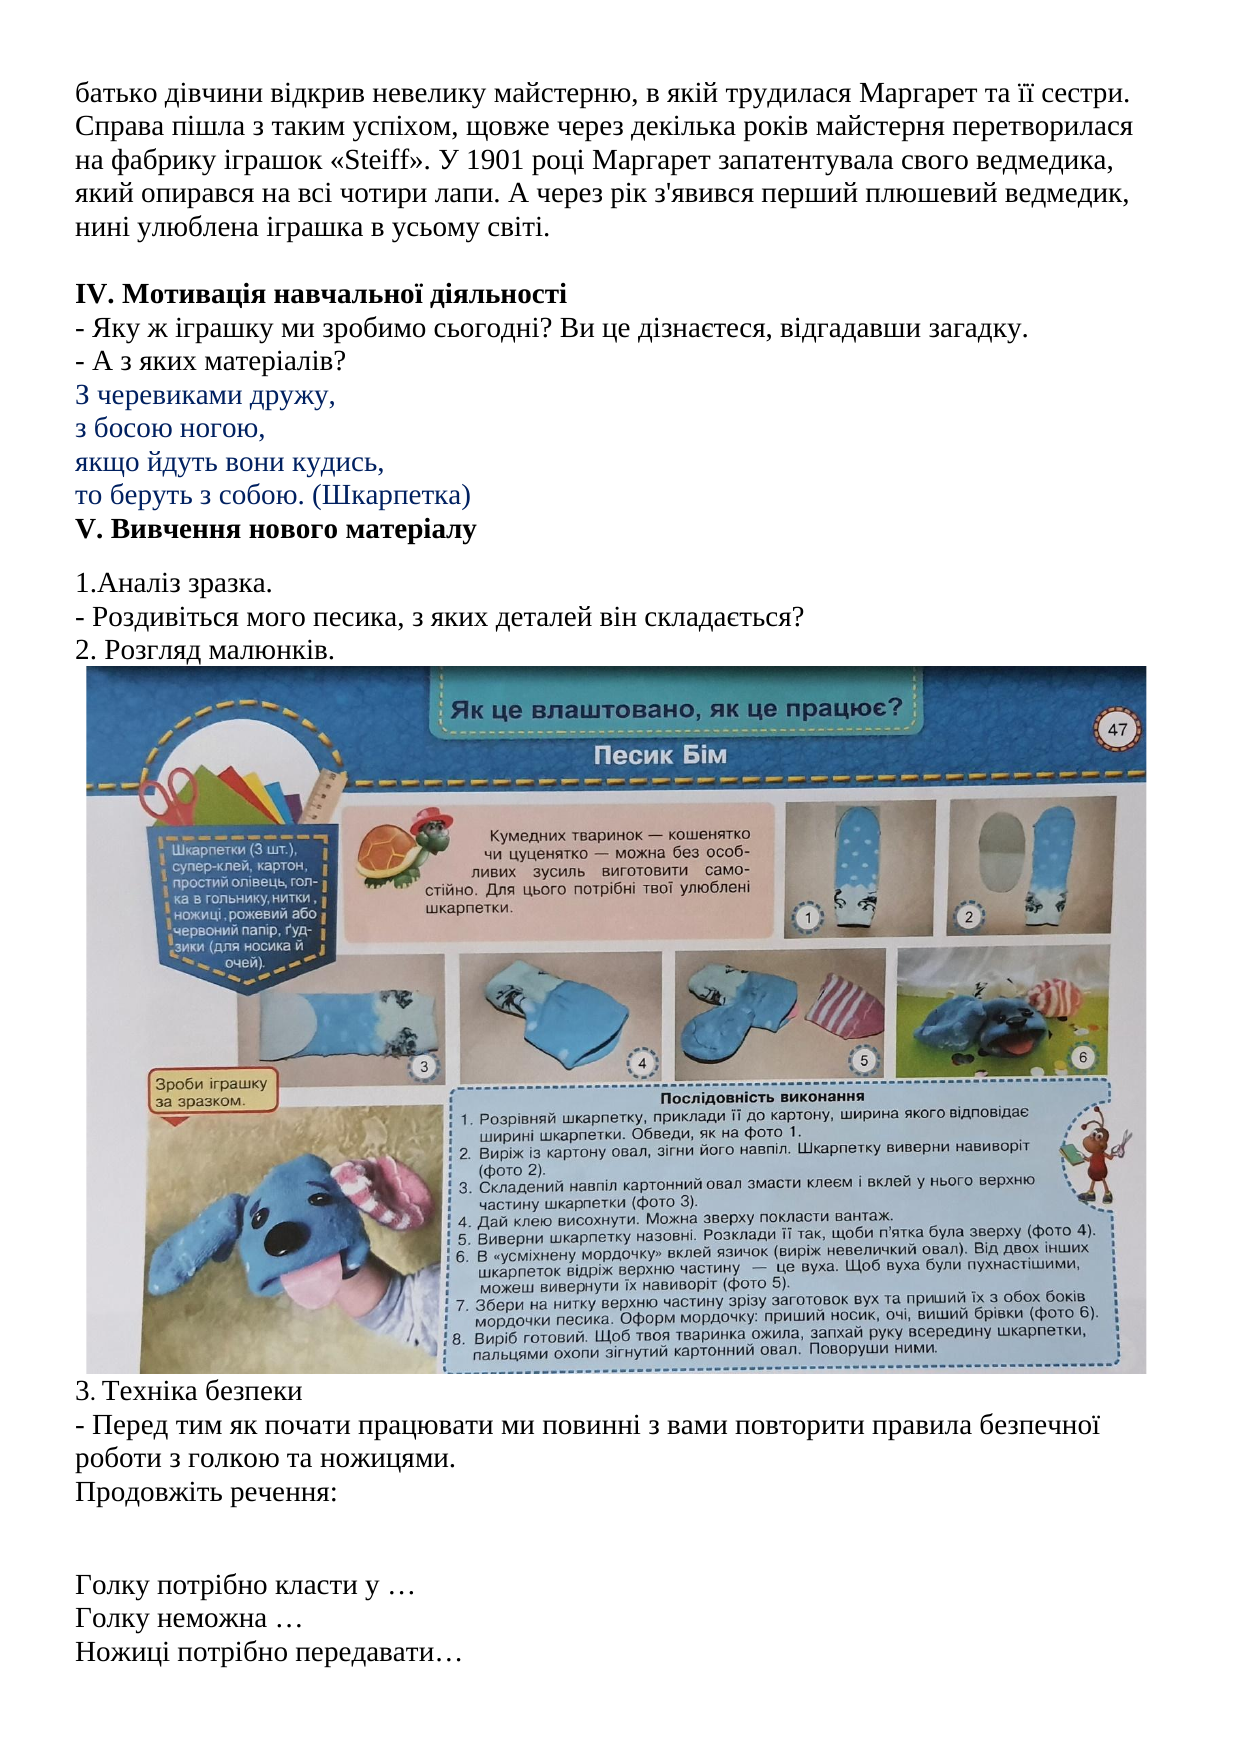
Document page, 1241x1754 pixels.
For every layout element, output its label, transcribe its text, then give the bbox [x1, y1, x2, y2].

text Продовжіть речення: [75, 1474, 1165, 1508]
text З черевиками дружу, [75, 377, 1165, 410]
text - Яку ж іграшку ми зробимо сьогодні? Ви це дізнаєтеся, відгадавши загадку. [75, 310, 1165, 343]
text Ножиці потрібно передавати… [75, 1634, 1165, 1668]
text 1.Аналіз зразка. [75, 565, 1165, 599]
text якщо йдуть вони кудись, [75, 444, 1165, 477]
text - Перед тим як почати працювати ми повинні з вами повторити правила безпечної роботи з голкою та ножицями. [75, 1407, 1165, 1474]
text то беруть з собою. (Шкарпетка) [75, 477, 1165, 511]
text Голку неможна … [75, 1601, 1165, 1634]
text IV. Мотивація навчальної діяльності [75, 276, 1165, 310]
text Голку потрібно класти у … [75, 1567, 1165, 1601]
text V. Вивчення нового матеріалу [75, 511, 1165, 544]
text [75, 75, 1165, 243]
text - А з яких матеріалів? [75, 343, 1165, 377]
text - Роздивіться мого песика, з яких деталей він складається? [75, 599, 1165, 632]
text 2. Розгляд малюнків. [75, 632, 1165, 666]
picture [86, 666, 1147, 1374]
text з босою ногою, [75, 410, 1165, 444]
